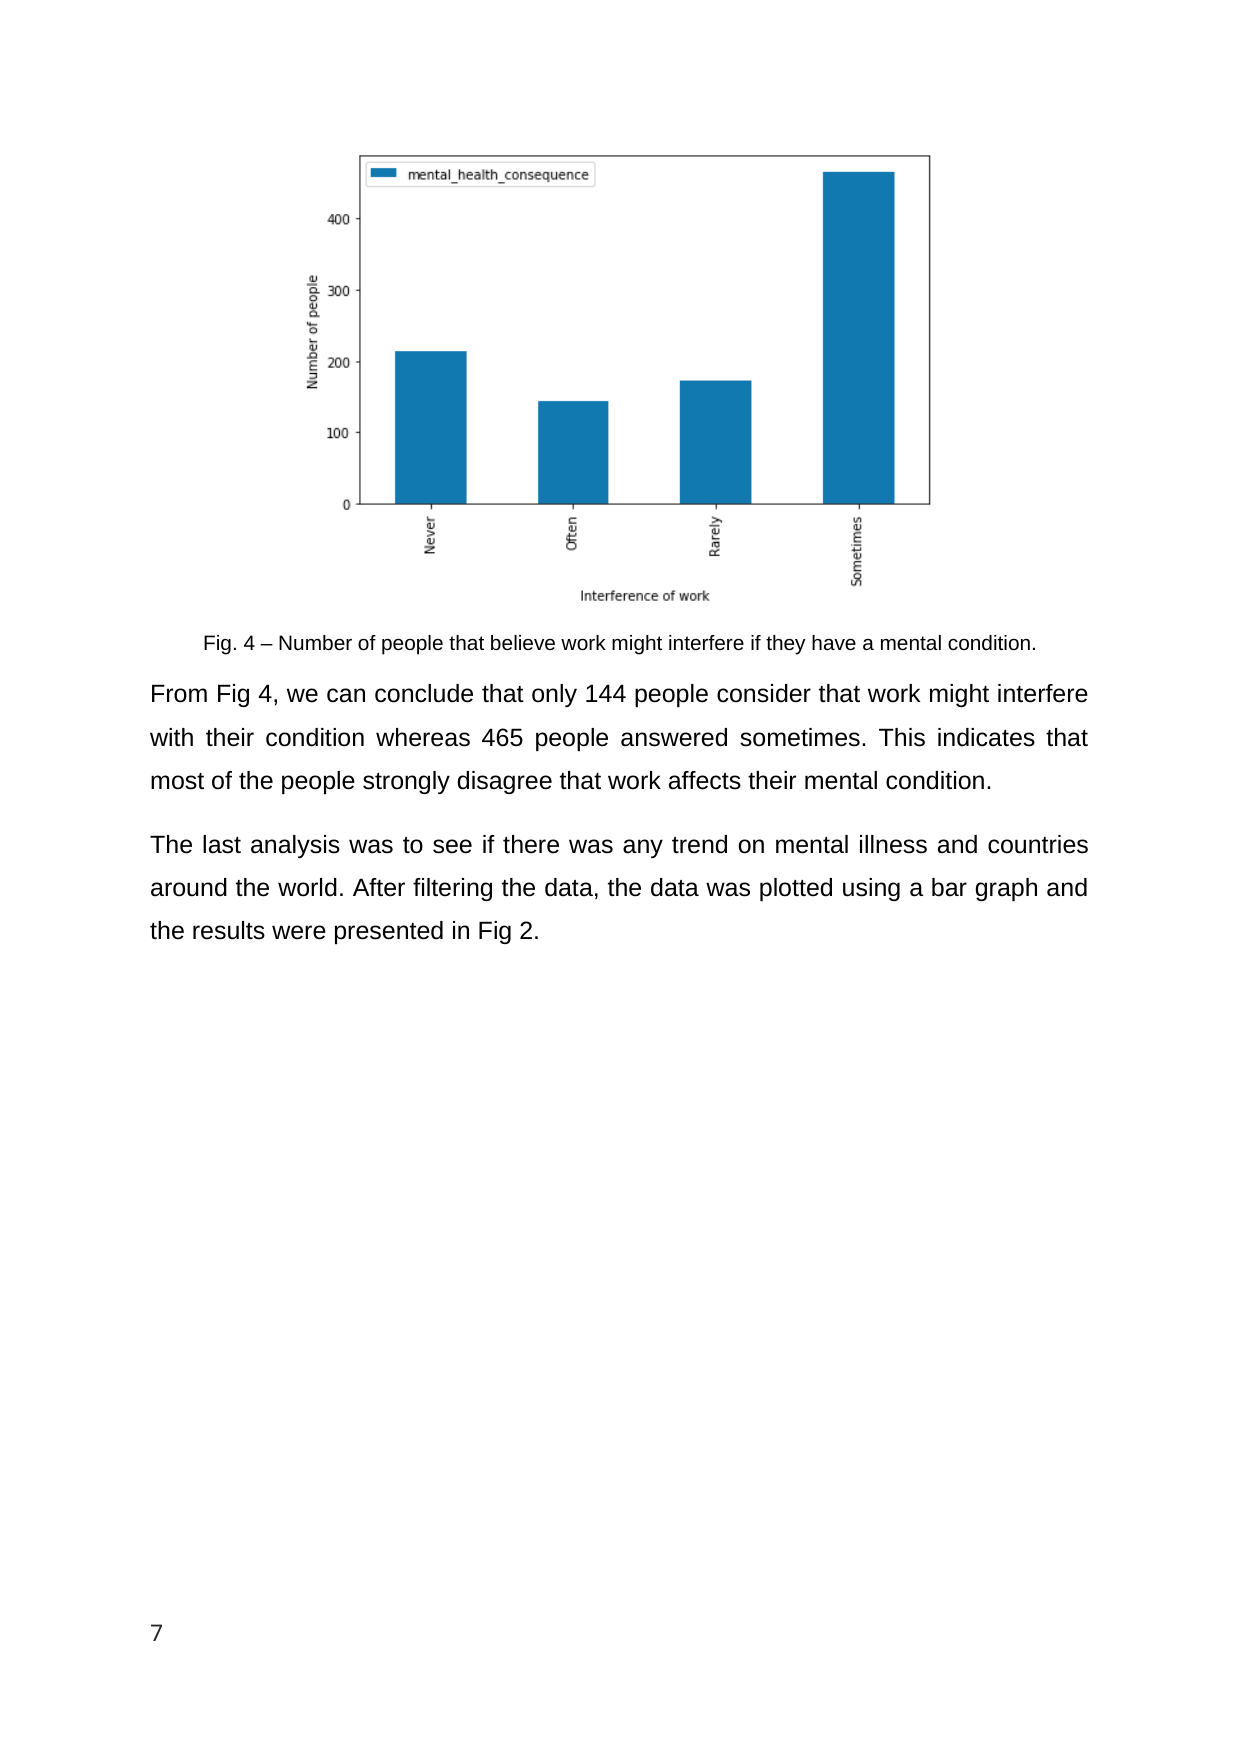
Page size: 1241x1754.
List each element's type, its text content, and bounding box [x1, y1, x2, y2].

picture [293, 150, 947, 606]
text The last analysis was to see if there was any trend on mental illness and countries around the world. After filtering the data, the data was plotted using a bar graph and the results were presented in Fig 2. [150, 830, 1090, 945]
text Fig. 4 – Number of people that believe work might interfere if they have a mental condition. [150, 631, 1090, 655]
text From Fig 4, we can conclude that only 144 people consider that work might interfere with their condition whereas 465 people answered sometimes. This indicates that most of the people strongly disagree that work affects their mental condition. [150, 679, 1090, 794]
